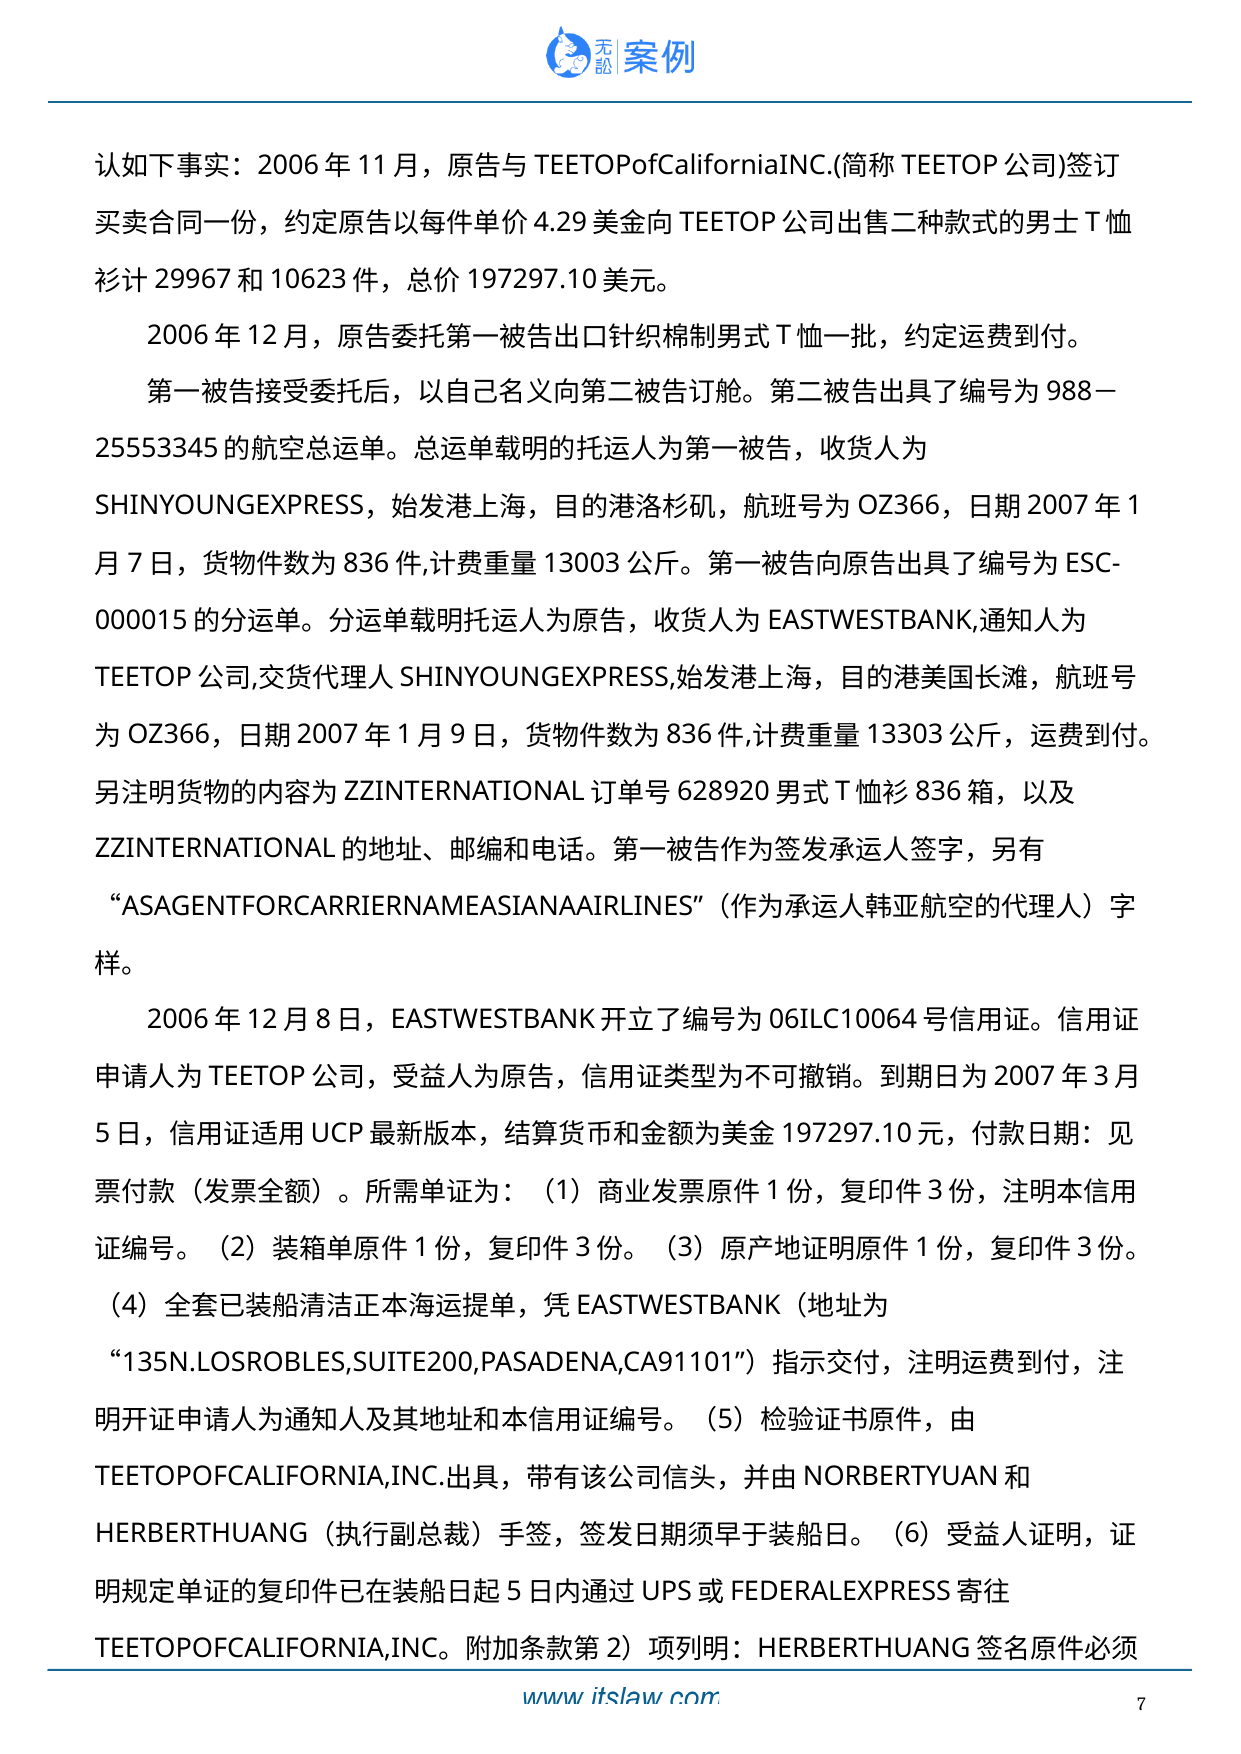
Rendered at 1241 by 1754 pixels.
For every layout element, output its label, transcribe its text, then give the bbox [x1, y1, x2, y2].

text 第一被告接受委托后，以自己名义向第二被告订舱。第二被告出具了编号为988－25553345的航空总运单。总运单载明的托运人为第一被告，收货人为SHINYOUNGEXPRESS，始发港上海，目的港洛杉矶，航班号为OZ366，日期2007年1月7日，货物件数为836件,计费重量13003公斤。第一被告向原告出具了编号为ESC-000015的分运单。分运单载明托运人为原告，收货人为EASTWESTBANK,通知人为TEETOP公司,交货代理人SHINYOUNGEXPRESS,始发港上海，目的港美国长滩，航班号为OZ366，日期2007年1月9日，货物件数为836件,计费重量13303公斤，运费到付。另注明货物的内容为ZZINTERNATIONAL订单号628920男式T恤衫836箱，以及ZZINTERNATIONAL的地址、邮编和电话。第一被告作为签发承运人签字，另有“ASAGENTFORCARRIERNAMEASIANAAIRLINES”（作为承运人韩亚航空的代理人）字样。 [94, 368, 1146, 984]
picture [546, 26, 694, 78]
text 2006年12月，原告委托第一被告出口针织棉制男式T恤一批，约定运费到付。 [94, 312, 1146, 356]
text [94, 996, 1146, 1669]
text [94, 85, 1146, 300]
picture [523, 1687, 720, 1704]
